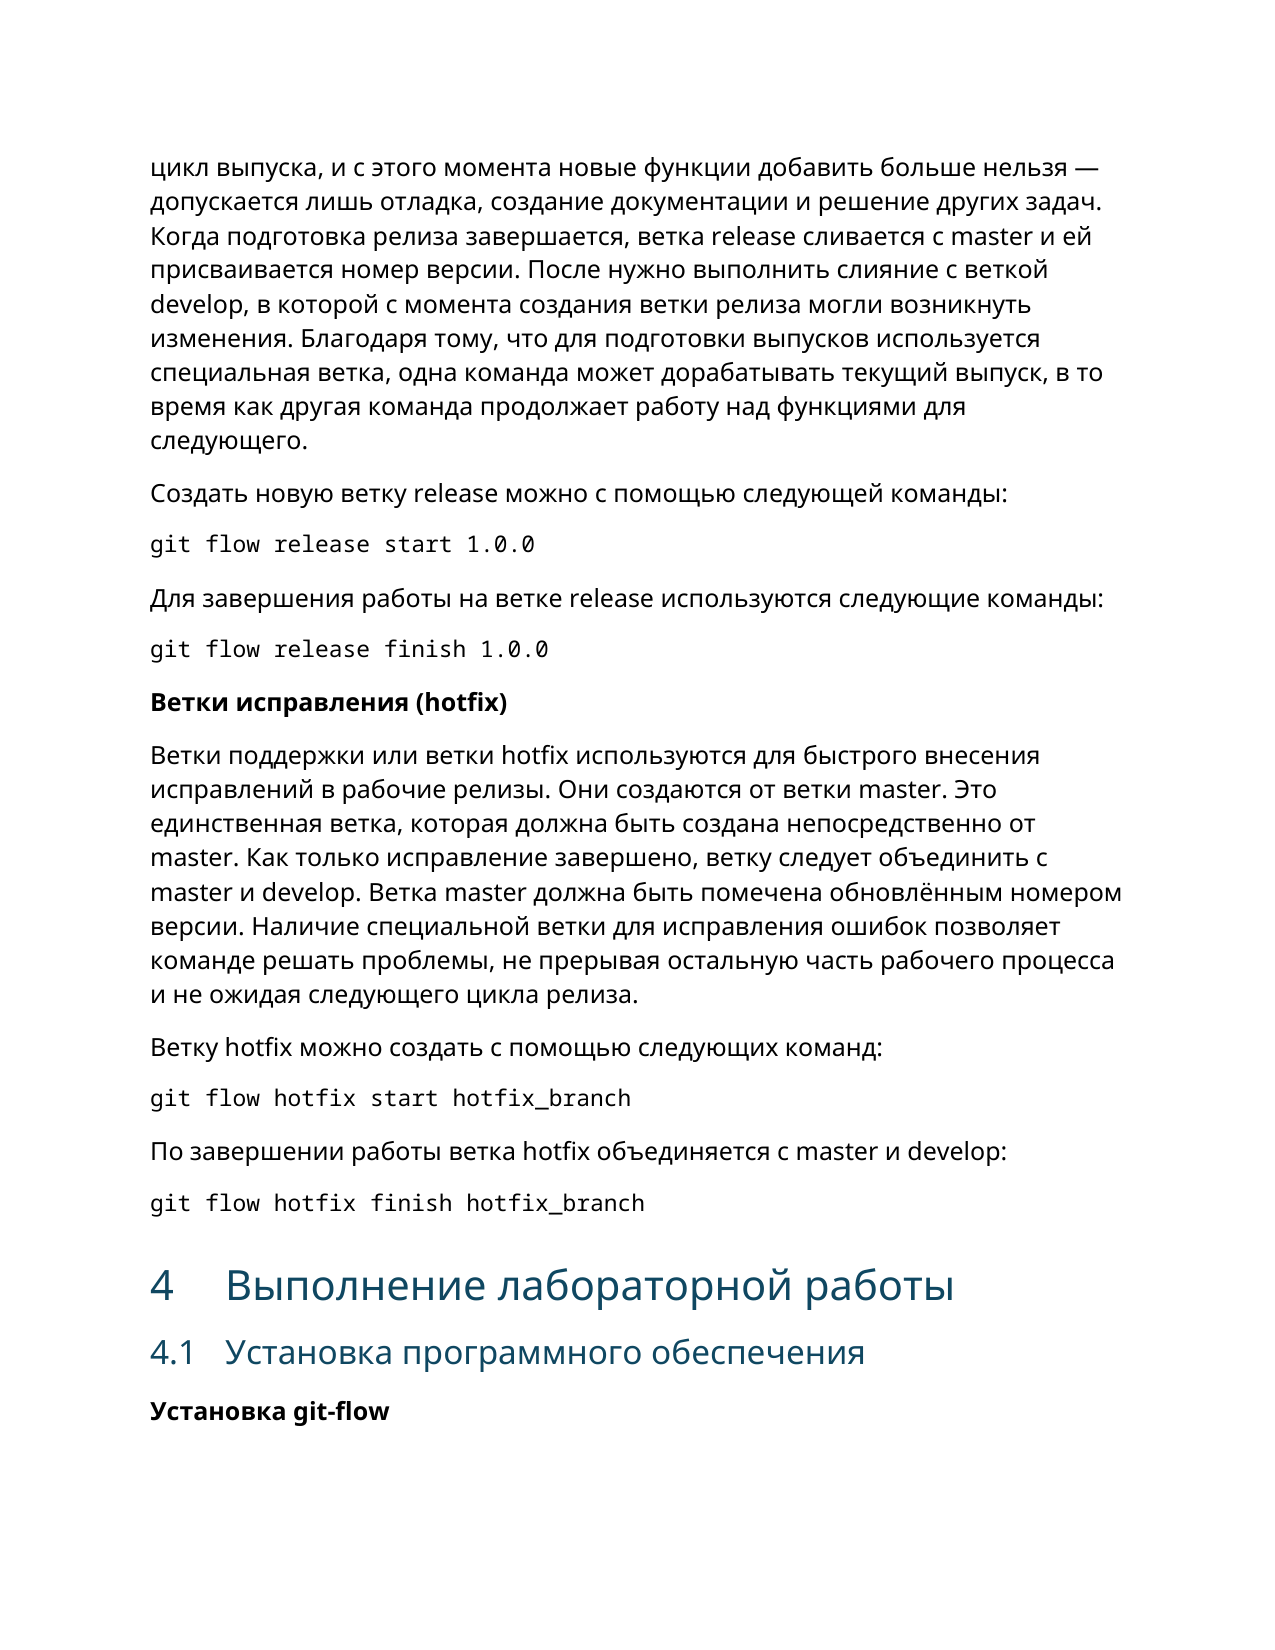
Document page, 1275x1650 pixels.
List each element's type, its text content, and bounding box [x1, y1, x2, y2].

text git flow release start 1.0.0 [150, 528, 1125, 559]
text Для завершения работы на ветке release используются следующие команды: [150, 580, 1125, 614]
text git flow release finish 1.0.0 [150, 633, 1125, 664]
text Установка git-flow [150, 1393, 1125, 1427]
text git flow hotfix start hotfix_branch [150, 1082, 1125, 1113]
text По завершении работы ветка hotfix объединяется с master и develop: [150, 1134, 1125, 1168]
text Ветки исправления (hotfix) [150, 685, 1125, 719]
subtitle 4.1 Установка программного обеспечения [150, 1329, 1125, 1374]
text git flow hotfix finish hotfix_branch [150, 1187, 1125, 1218]
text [150, 150, 1125, 457]
subtitle 4 Выполнение лабораторной работы [150, 1256, 1125, 1312]
text Ветку hotfix можно создать с помощью следующих команд: [150, 1029, 1125, 1063]
text Ветки поддержки или ветки hotfix используются для быстрого внесения исправлений в рабочие релизы. Они создаются от ветки master. Это единственная ветка, которая должна быть создана непосредственно от master. Как только исправление завершено, ветку следует объединить с master и develop. Ветка master должна быть помечена обновлённым номером версии. Наличие специальной ветки для исправления ошибок позволяет команде решать проблемы, не прерывая остальную часть рабочего процесса и не ожидая следующего цикла релиза. [150, 738, 1125, 1010]
text Создать новую ветку release можно с помощью следующей команды: [150, 475, 1125, 509]
